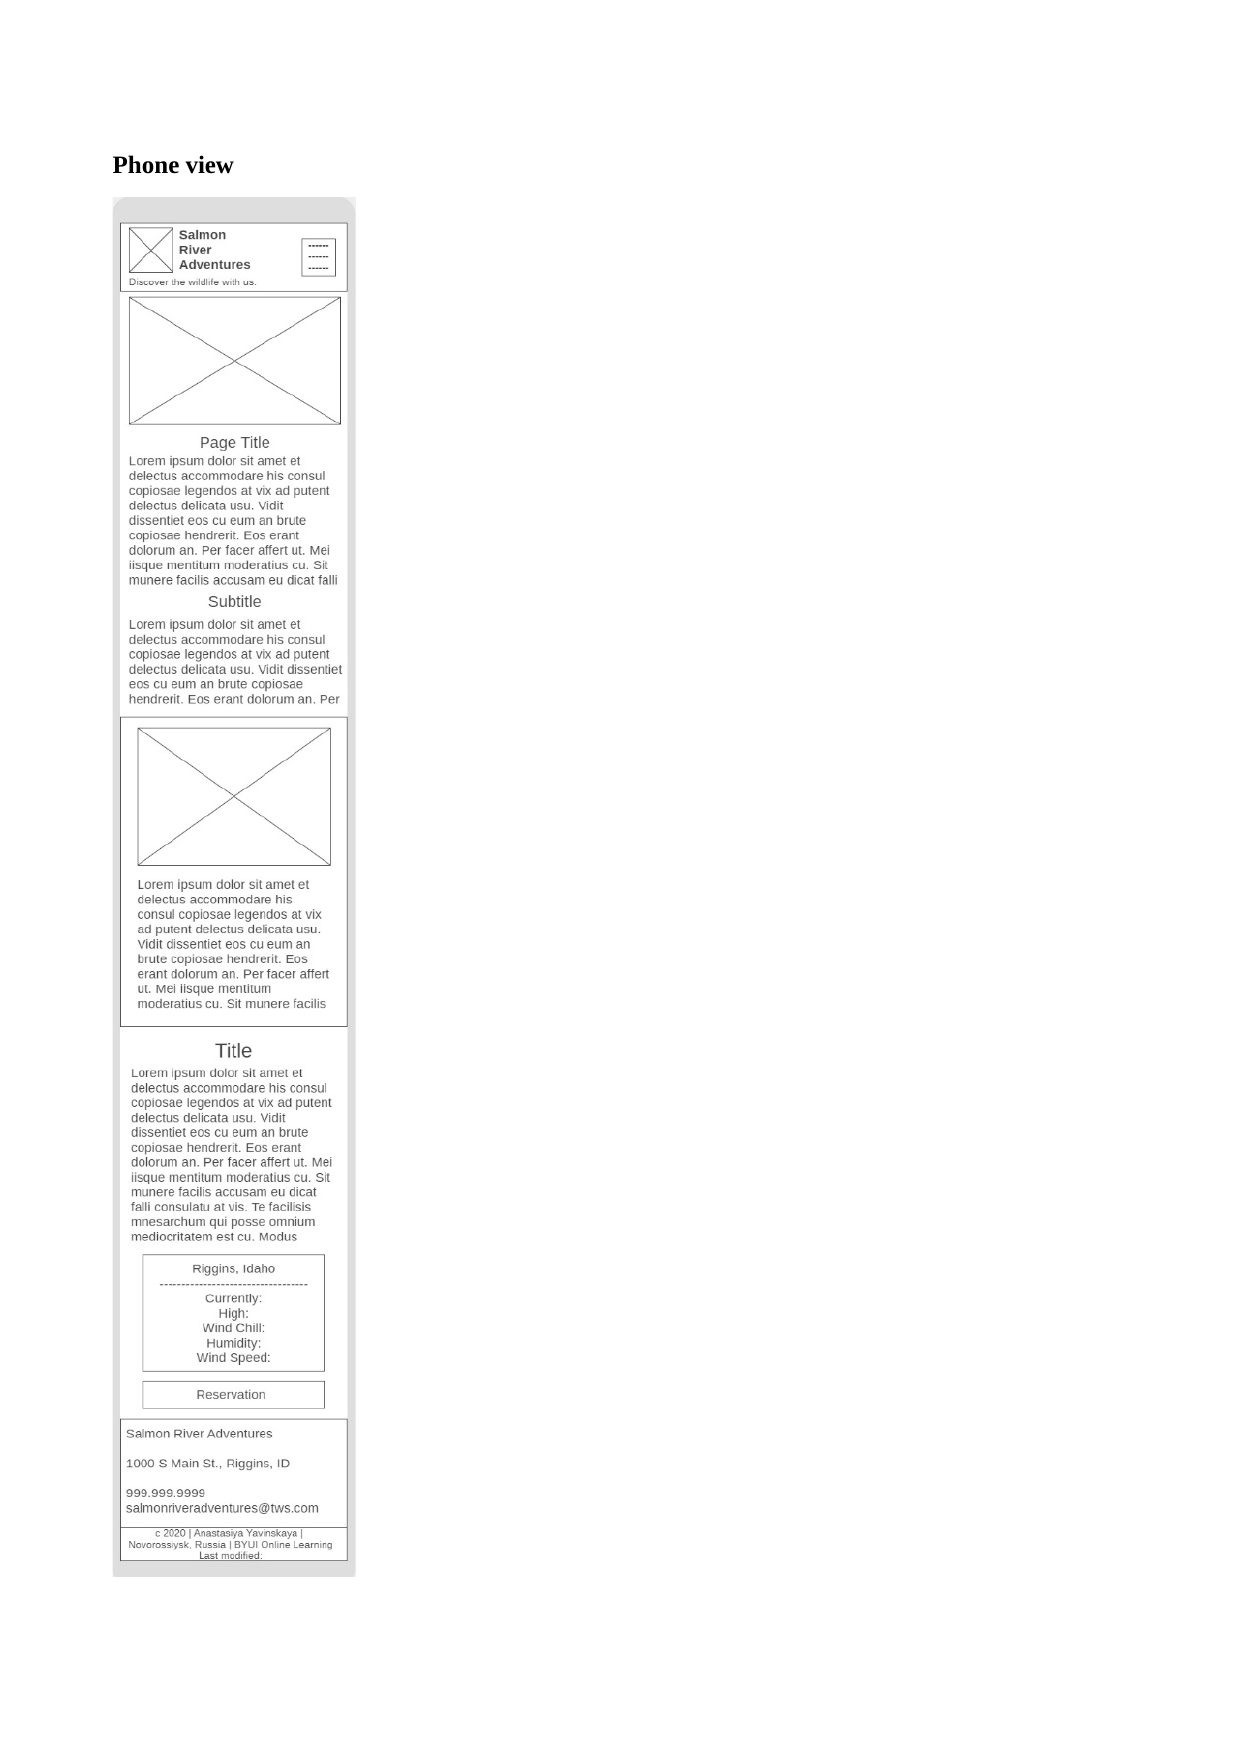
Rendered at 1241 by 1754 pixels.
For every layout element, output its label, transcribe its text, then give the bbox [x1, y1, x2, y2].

text Phone view [112, 150, 1128, 179]
picture [112, 197, 356, 1577]
